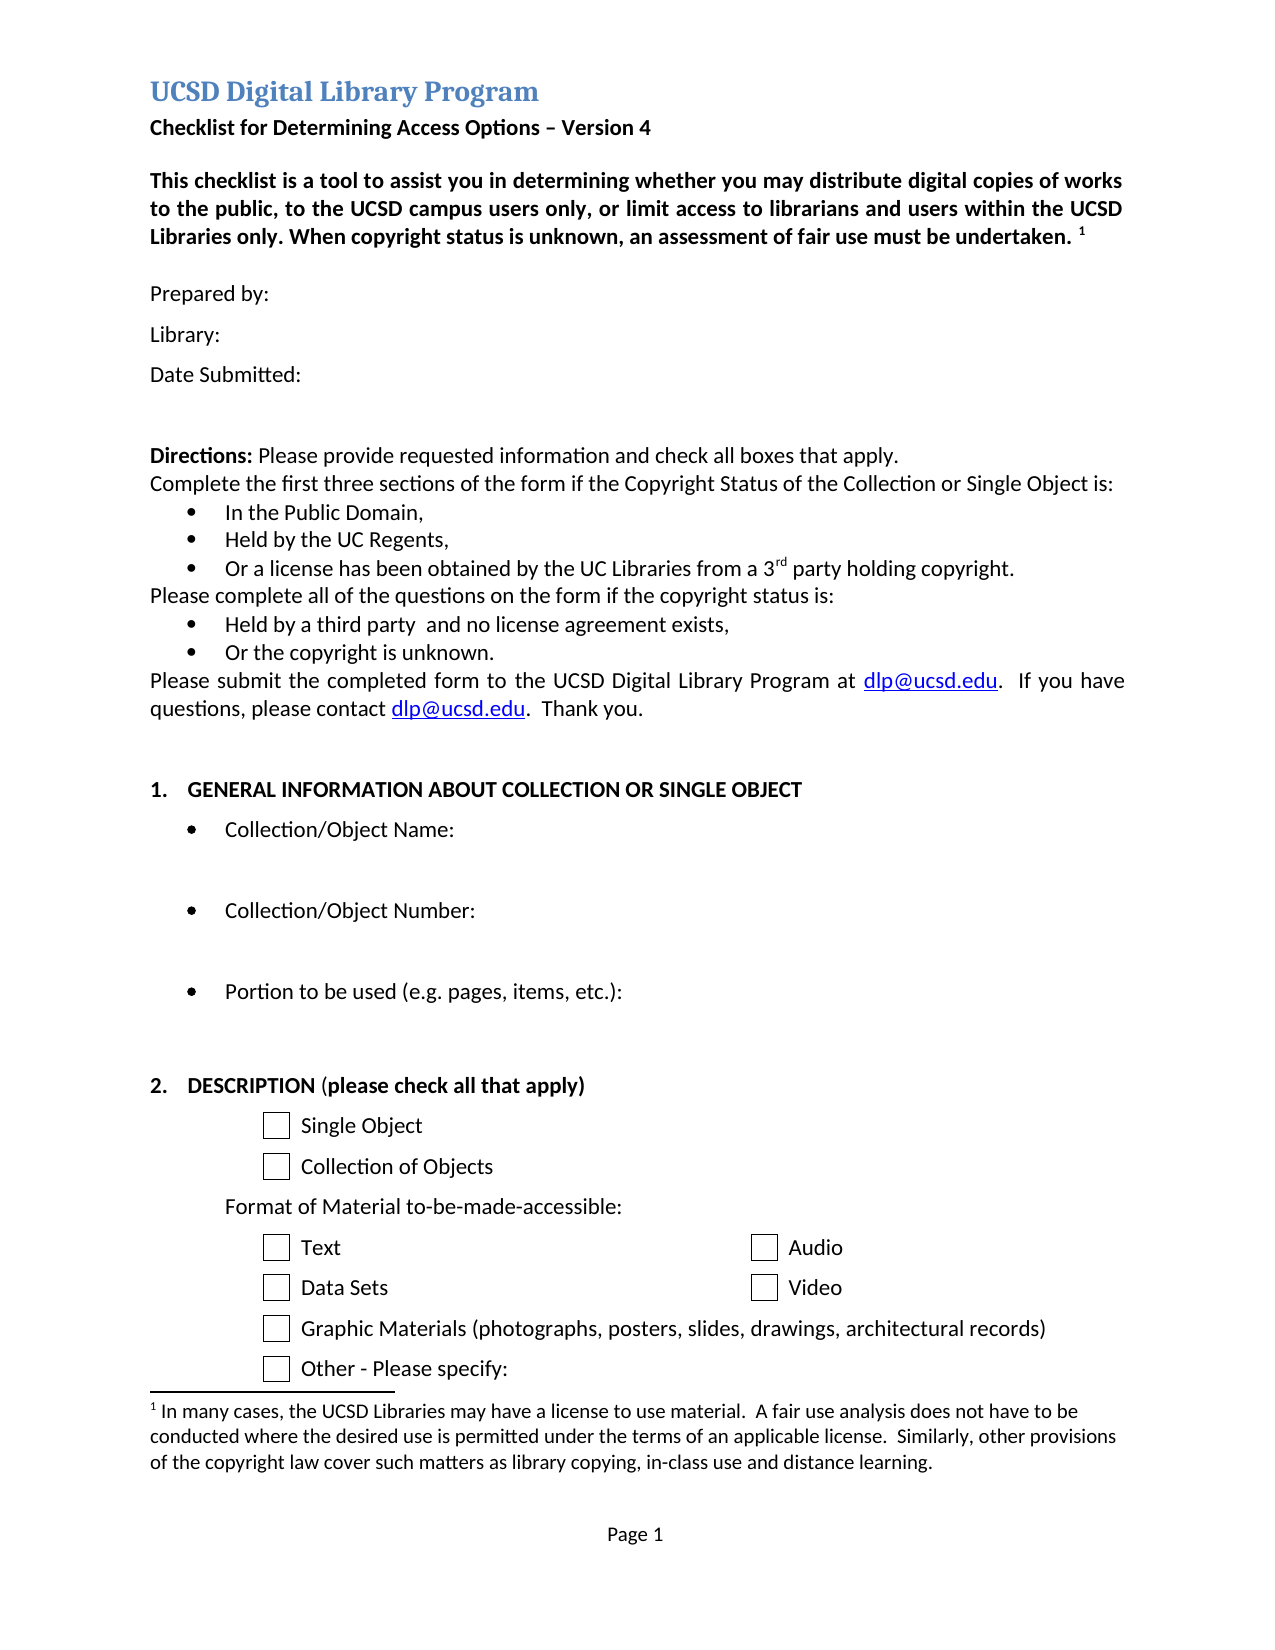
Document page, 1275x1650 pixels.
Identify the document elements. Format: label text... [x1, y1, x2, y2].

text Date Submitted: [150, 361, 1125, 388]
list Collection/Object Number: [187, 896, 1125, 924]
list Held by the UC Regents, [187, 526, 1125, 554]
list GENERAL INFORMATION ABOUT COLLECTION OR SINGLE OBJECT [150, 775, 1125, 803]
list In the Public Domain, [187, 498, 1125, 526]
text Please submit the completed form to the UCSD Digital Library Program at dlp@ucsd.edu. If you have questions, please contact dlp@ucsd.edu. Thank you. [150, 666, 1125, 722]
list DESCRIPTION (please check all that apply) [150, 1071, 1125, 1099]
text Collection of Objects [225, 1152, 1125, 1180]
text Directions: Please provide requested information and check all boxes that apply. [150, 442, 1125, 469]
text Prepared by: [150, 279, 1125, 307]
text Library: [150, 320, 1125, 348]
text Format of Material to-be-made-accessible: [225, 1192, 1125, 1221]
text Complete the first three sections of the form if the Copyright Status of the Collection or Single Object is: [150, 469, 1125, 498]
list Or a license has been obtained by the UC Libraries from a 3rd party holding copyright. [187, 554, 1125, 582]
list Portion to be used (e.g. pages, items, etc.): [187, 977, 1125, 1005]
text Single Object [225, 1111, 1125, 1139]
list Held by a third party and no license agreement exists, [187, 610, 1125, 638]
text This checklist is a tool to assist you in determining whether you may distribute digital copies of works to the public, to the UCSD campus users only, or limit access to librarians and users within the UCSD Libraries only. When copyright status is unknown, an assessment of fair use must be undertaken. [150, 166, 1125, 250]
list Collection/Object Name: [187, 815, 1125, 843]
text Graphic Materials (photographs, posters, slides, drawings, architectural records) [225, 1314, 1125, 1342]
list Or the copyright is unknown. [187, 638, 1125, 666]
text Please complete all of the questions on the form if the copyright status is: [150, 582, 1125, 610]
text Text Audio [225, 1233, 1125, 1261]
text Other - Please specify: [225, 1354, 1125, 1383]
text Data Sets Video [225, 1273, 1125, 1302]
